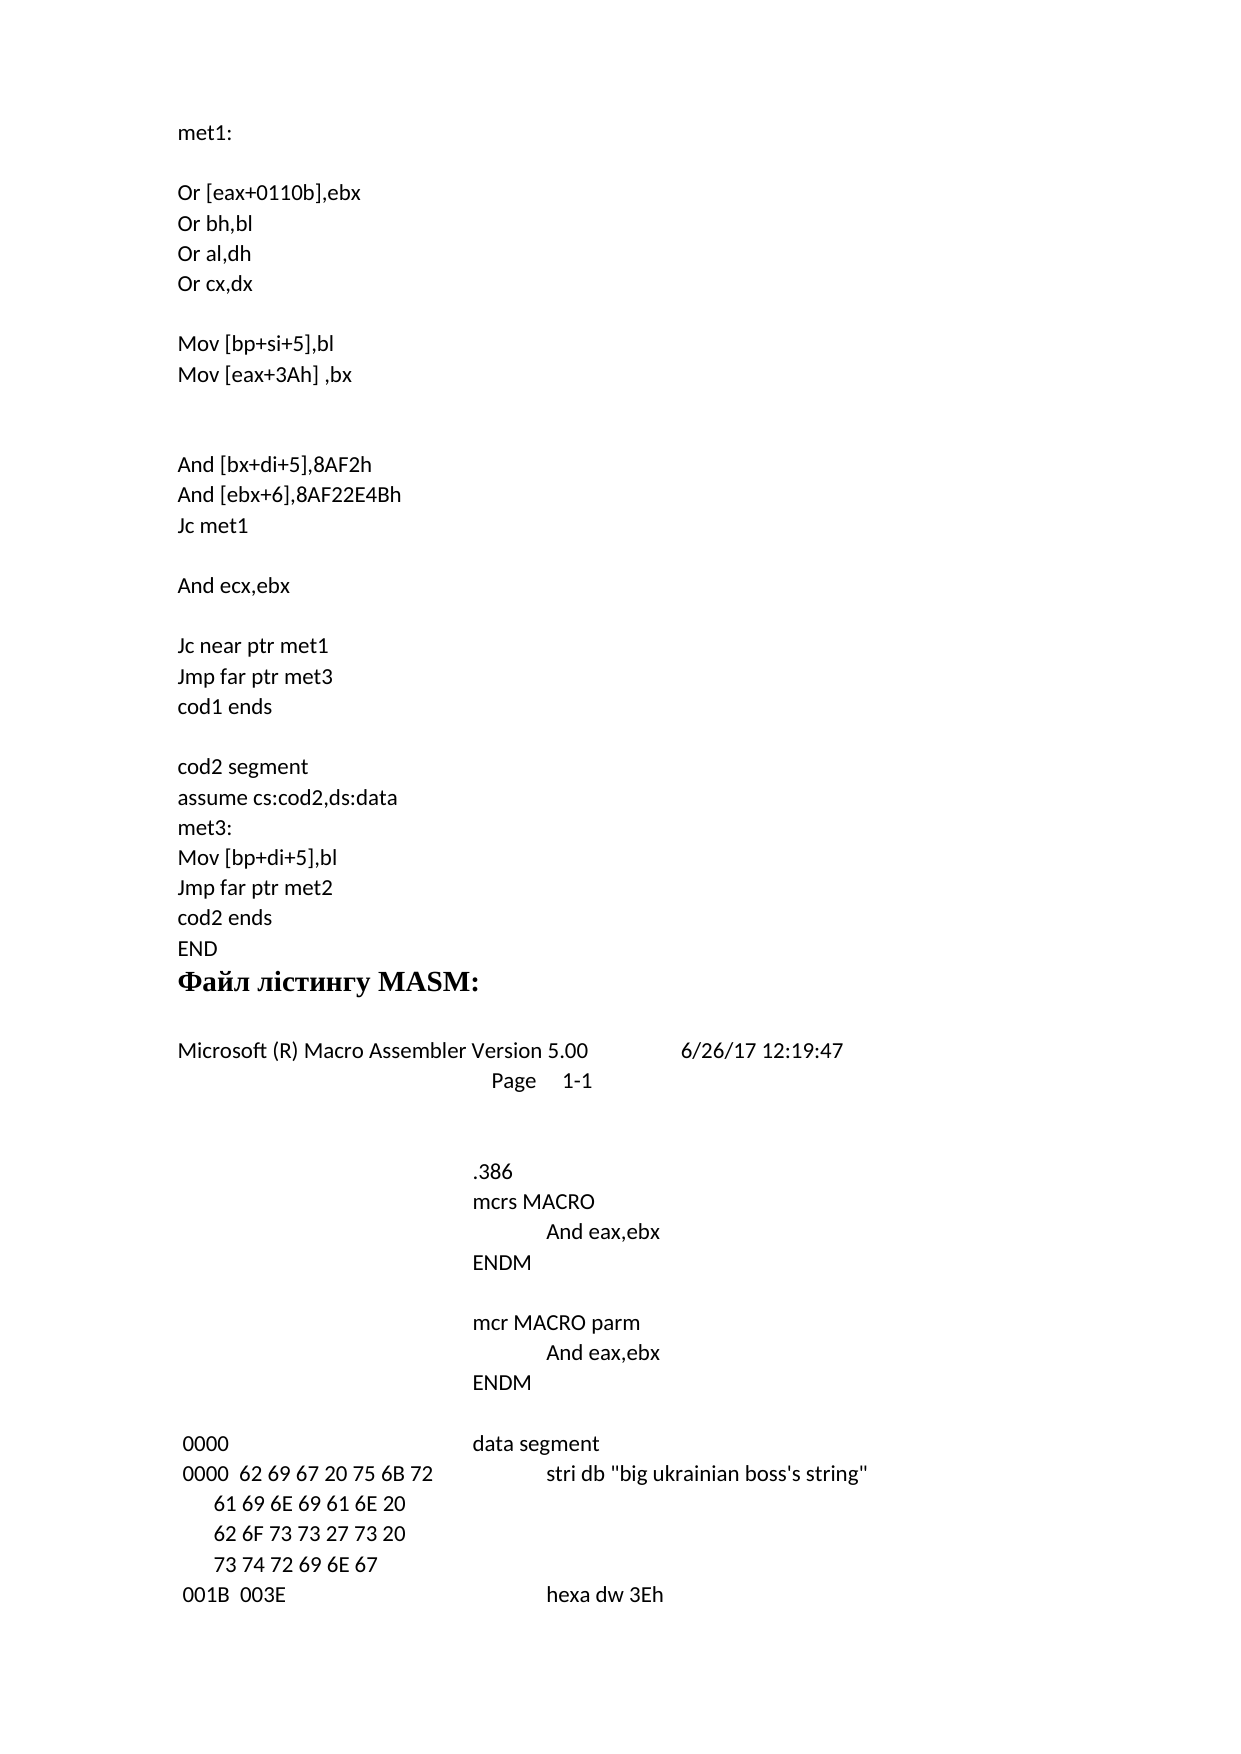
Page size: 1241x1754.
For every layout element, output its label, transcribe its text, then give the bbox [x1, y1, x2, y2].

text Jmp far ptr met2 [177, 873, 1152, 901]
text Mov [bp+si+5],bl [177, 329, 1152, 358]
text Or cx,dx [177, 269, 1152, 297]
text 001B 003E hexa dw 3Eh [177, 1580, 1152, 1608]
text met1: [177, 118, 1152, 146]
text assume cs:cod2,ds:data [177, 783, 1152, 811]
text cod2 ends [177, 903, 1152, 932]
text Jmp far ptr met3 [177, 662, 1152, 690]
text 0000 62 69 67 20 75 6B 72 stri db "big ukrainian boss's string" [177, 1459, 1152, 1487]
text ENDM [177, 1248, 1152, 1276]
text mcr MACRO parm [177, 1308, 1152, 1336]
text Jc near ptr met1 [177, 632, 1152, 660]
text Файл лістингу MASM: [177, 964, 1152, 997]
text 73 74 72 69 6E 67 [177, 1550, 1152, 1578]
text ENDM [177, 1368, 1152, 1397]
text cod2 segment [177, 752, 1152, 781]
text 0000 data segment [177, 1429, 1152, 1457]
text Page 1-1 [177, 1066, 1152, 1094]
text Jc met1 [177, 511, 1152, 539]
text Mov [eax+3Ah] ,bx [177, 360, 1152, 388]
text END [177, 934, 1152, 962]
text Microsoft (R) Macro Assembler Version 5.00 6/26/17 12:19:47 [177, 1036, 1152, 1064]
text Or al,dh [177, 239, 1152, 267]
text And eax,ebx [177, 1217, 1152, 1246]
text cod1 ends [177, 692, 1152, 720]
text And [bx+di+5],8AF2h [177, 450, 1152, 478]
text Or [eax+0110b],ebx [177, 178, 1152, 207]
text And ecx,ebx [177, 571, 1152, 599]
text 62 6F 73 73 27 73 20 [177, 1519, 1152, 1548]
text .386 [177, 1157, 1152, 1185]
text And [ebx+6],8AF22E4Bh [177, 481, 1152, 509]
text met3: [177, 813, 1152, 841]
text 61 69 6E 69 61 6E 20 [177, 1489, 1152, 1517]
text And eax,ebx [177, 1338, 1152, 1366]
text mcrs MACRO [177, 1187, 1152, 1215]
text Mov [bp+di+5],bl [177, 843, 1152, 871]
text Or bh,bl [177, 209, 1152, 237]
